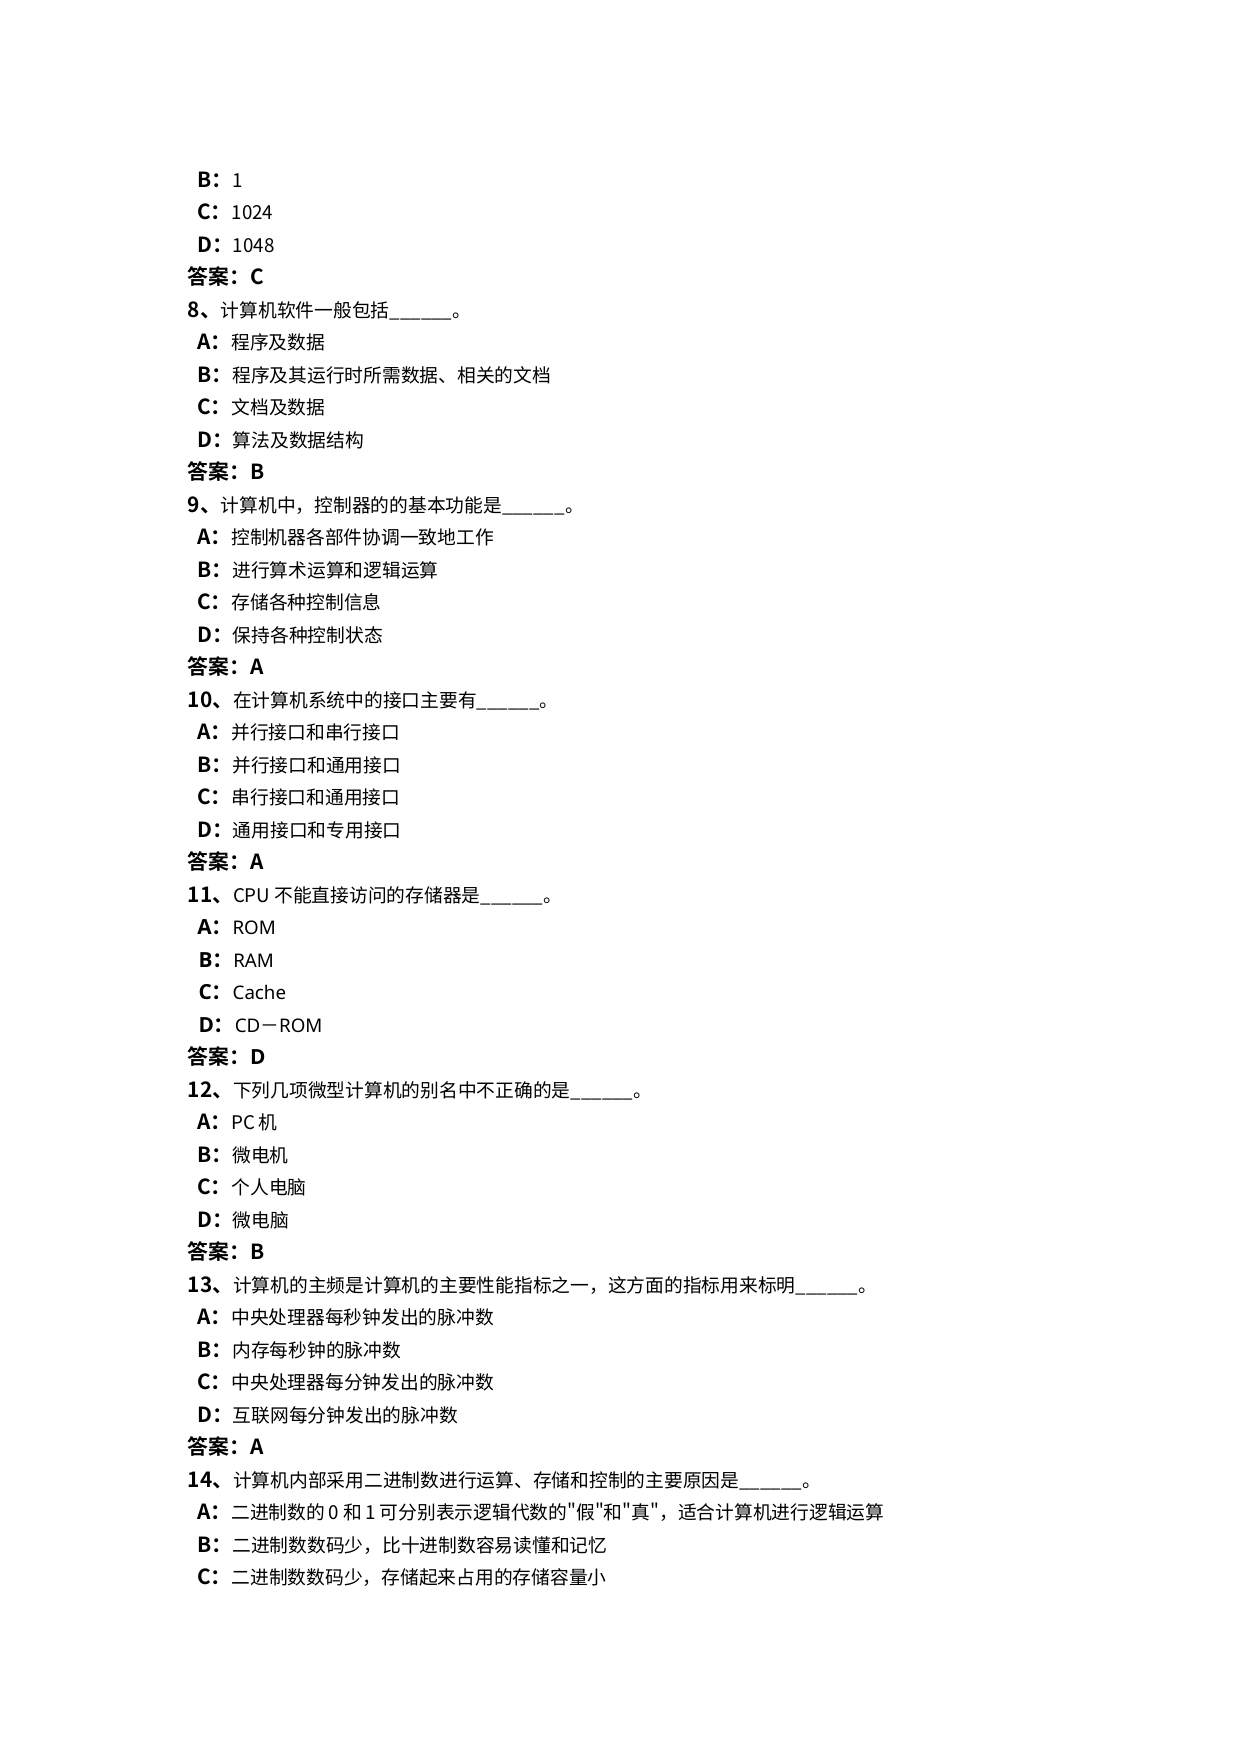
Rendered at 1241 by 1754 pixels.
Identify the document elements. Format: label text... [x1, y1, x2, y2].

text B：内存每秒钟的脉冲数 [187, 1332, 1053, 1364]
text C：个人电脑 [187, 1169, 1053, 1202]
text D：算法及数据结构 [187, 422, 1053, 454]
text C：串行接口和通用接口 [187, 779, 1053, 812]
text A：并行接口和串行接口 [187, 714, 1053, 747]
text D：保持各种控制状态 [187, 617, 1053, 649]
text 答案：A [187, 844, 1053, 877]
text 答案：A [187, 649, 1053, 682]
text 10、在计算机系统中的接口主要有______。 [187, 682, 1053, 714]
text 答案：B [187, 1234, 1053, 1267]
text B：1 [187, 162, 1053, 194]
text B：程序及其运行时所需数据、相关的文档 [187, 357, 1053, 389]
text C：Cache [187, 974, 1053, 1007]
text A：二进制数的0和1可分别表示逻辑代数的"假"和"真"，适合计算机进行逻辑运算 [187, 1494, 1053, 1527]
text 13、计算机的主频是计算机的主要性能指标之一，这方面的指标用来标明______。 [187, 1267, 1053, 1299]
text D：通用接口和专用接口 [187, 812, 1053, 844]
text 9、计算机中，控制器的的基本功能是______。 [187, 487, 1053, 519]
text B：并行接口和通用接口 [187, 747, 1053, 779]
text C：中央处理器每分钟发出的脉冲数 [187, 1364, 1053, 1397]
text 答案：A [187, 1429, 1053, 1462]
text A：程序及数据 [187, 324, 1053, 357]
text C：文档及数据 [187, 389, 1053, 422]
text 答案：D [187, 1039, 1053, 1072]
text D：互联网每分钟发出的脉冲数 [187, 1397, 1053, 1429]
text D：CD－ROM [187, 1007, 1053, 1039]
text C：1024 [187, 194, 1053, 227]
text D：微电脑 [187, 1202, 1053, 1234]
text 14、计算机内部采用二进制数进行运算、存储和控制的主要原因是______。 [187, 1462, 1053, 1494]
text C：二进制数数码少，存储起来占用的存储容量小 [187, 1559, 1053, 1592]
text A：ROM [187, 909, 1053, 942]
text 12、下列几项微型计算机的别名中不正确的是______。 [187, 1072, 1053, 1104]
text 8、计算机软件一般包括______。 [187, 292, 1053, 324]
text C：存储各种控制信息 [187, 584, 1053, 617]
text A：控制机器各部件协调一致地工作 [187, 519, 1053, 552]
text 答案：C [187, 259, 1053, 292]
text A：PC机 [187, 1104, 1053, 1137]
text B：二进制数数码少，比十进制数容易读懂和记忆 [187, 1527, 1053, 1559]
text 答案：B [187, 454, 1053, 487]
text D：1048 [187, 227, 1053, 259]
text A：中央处理器每秒钟发出的脉冲数 [187, 1299, 1053, 1332]
text B：进行算术运算和逻辑运算 [187, 552, 1053, 584]
text 11、CPU不能直接访问的存储器是______。 [187, 877, 1053, 909]
text B：RAM [187, 942, 1053, 974]
text B：微电机 [187, 1137, 1053, 1169]
